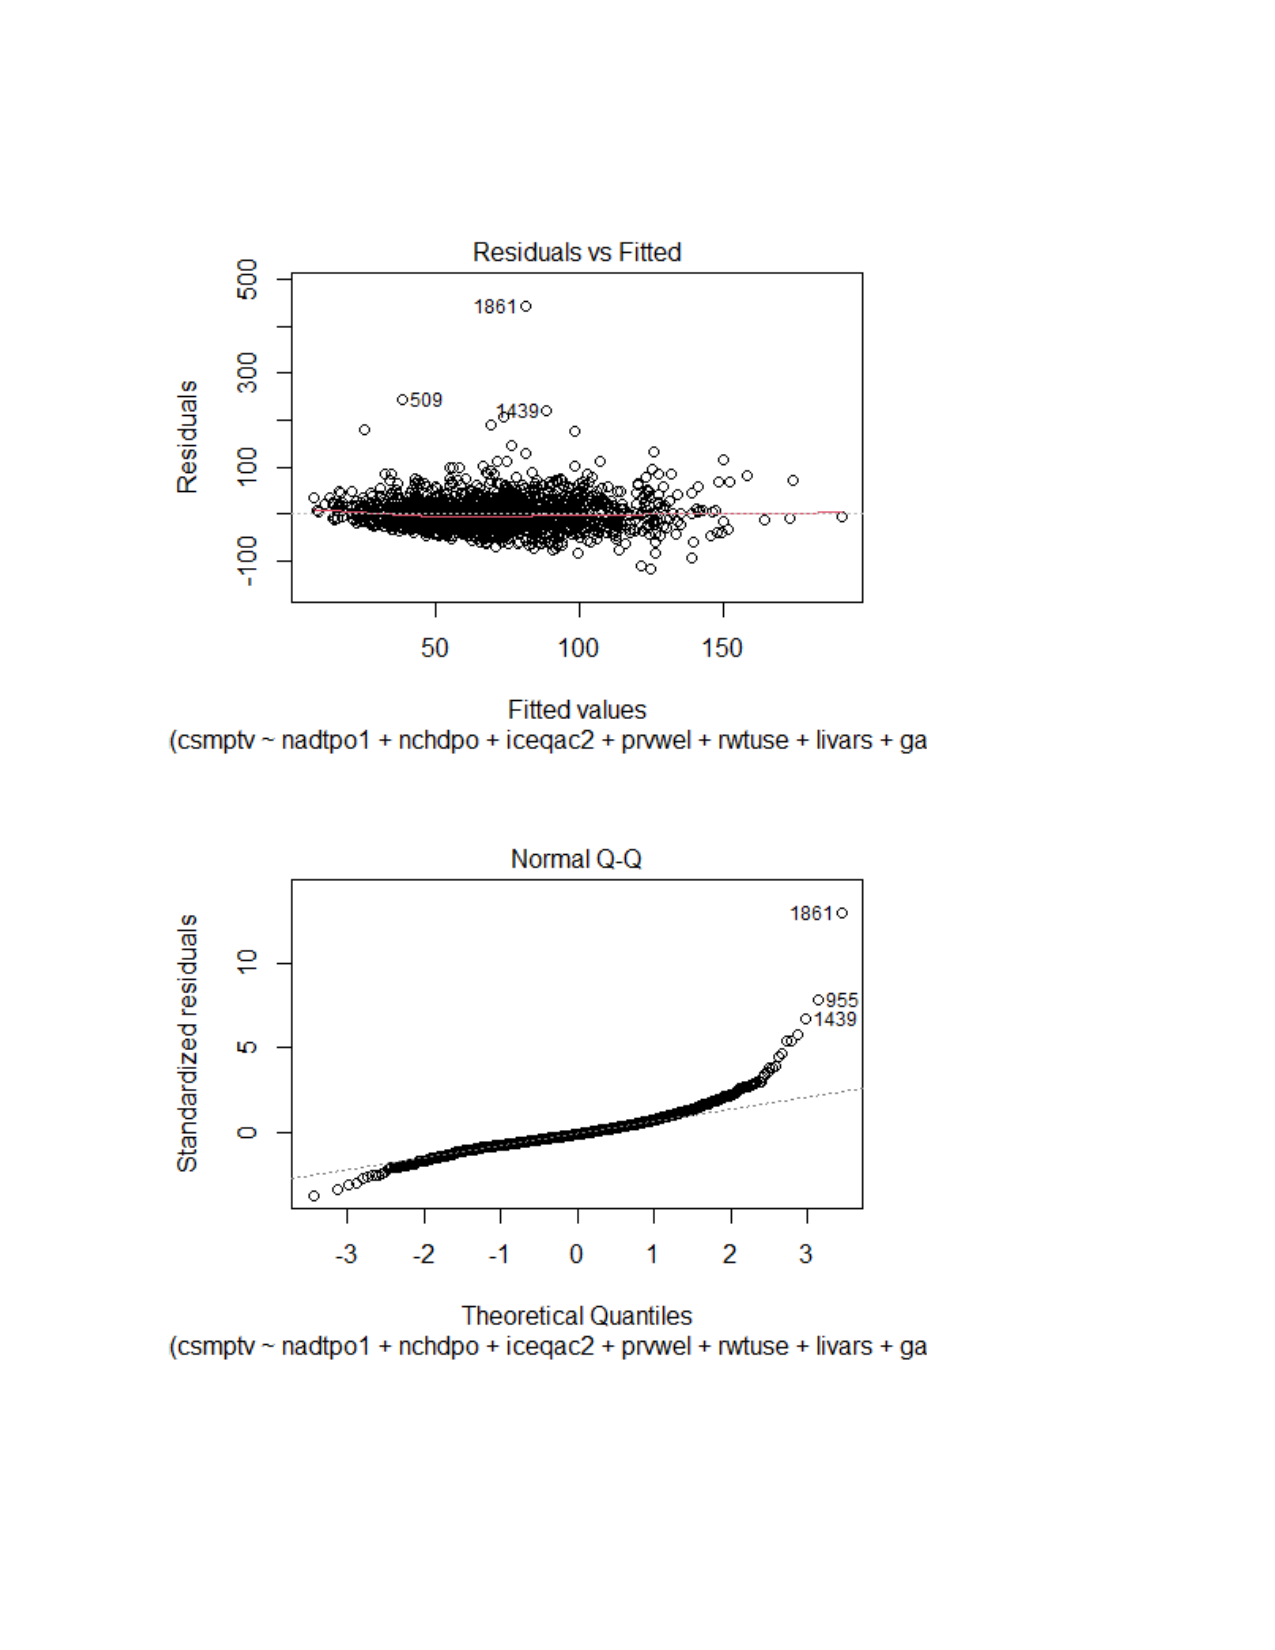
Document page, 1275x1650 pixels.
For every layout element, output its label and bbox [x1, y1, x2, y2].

picture [168, 150, 927, 1363]
